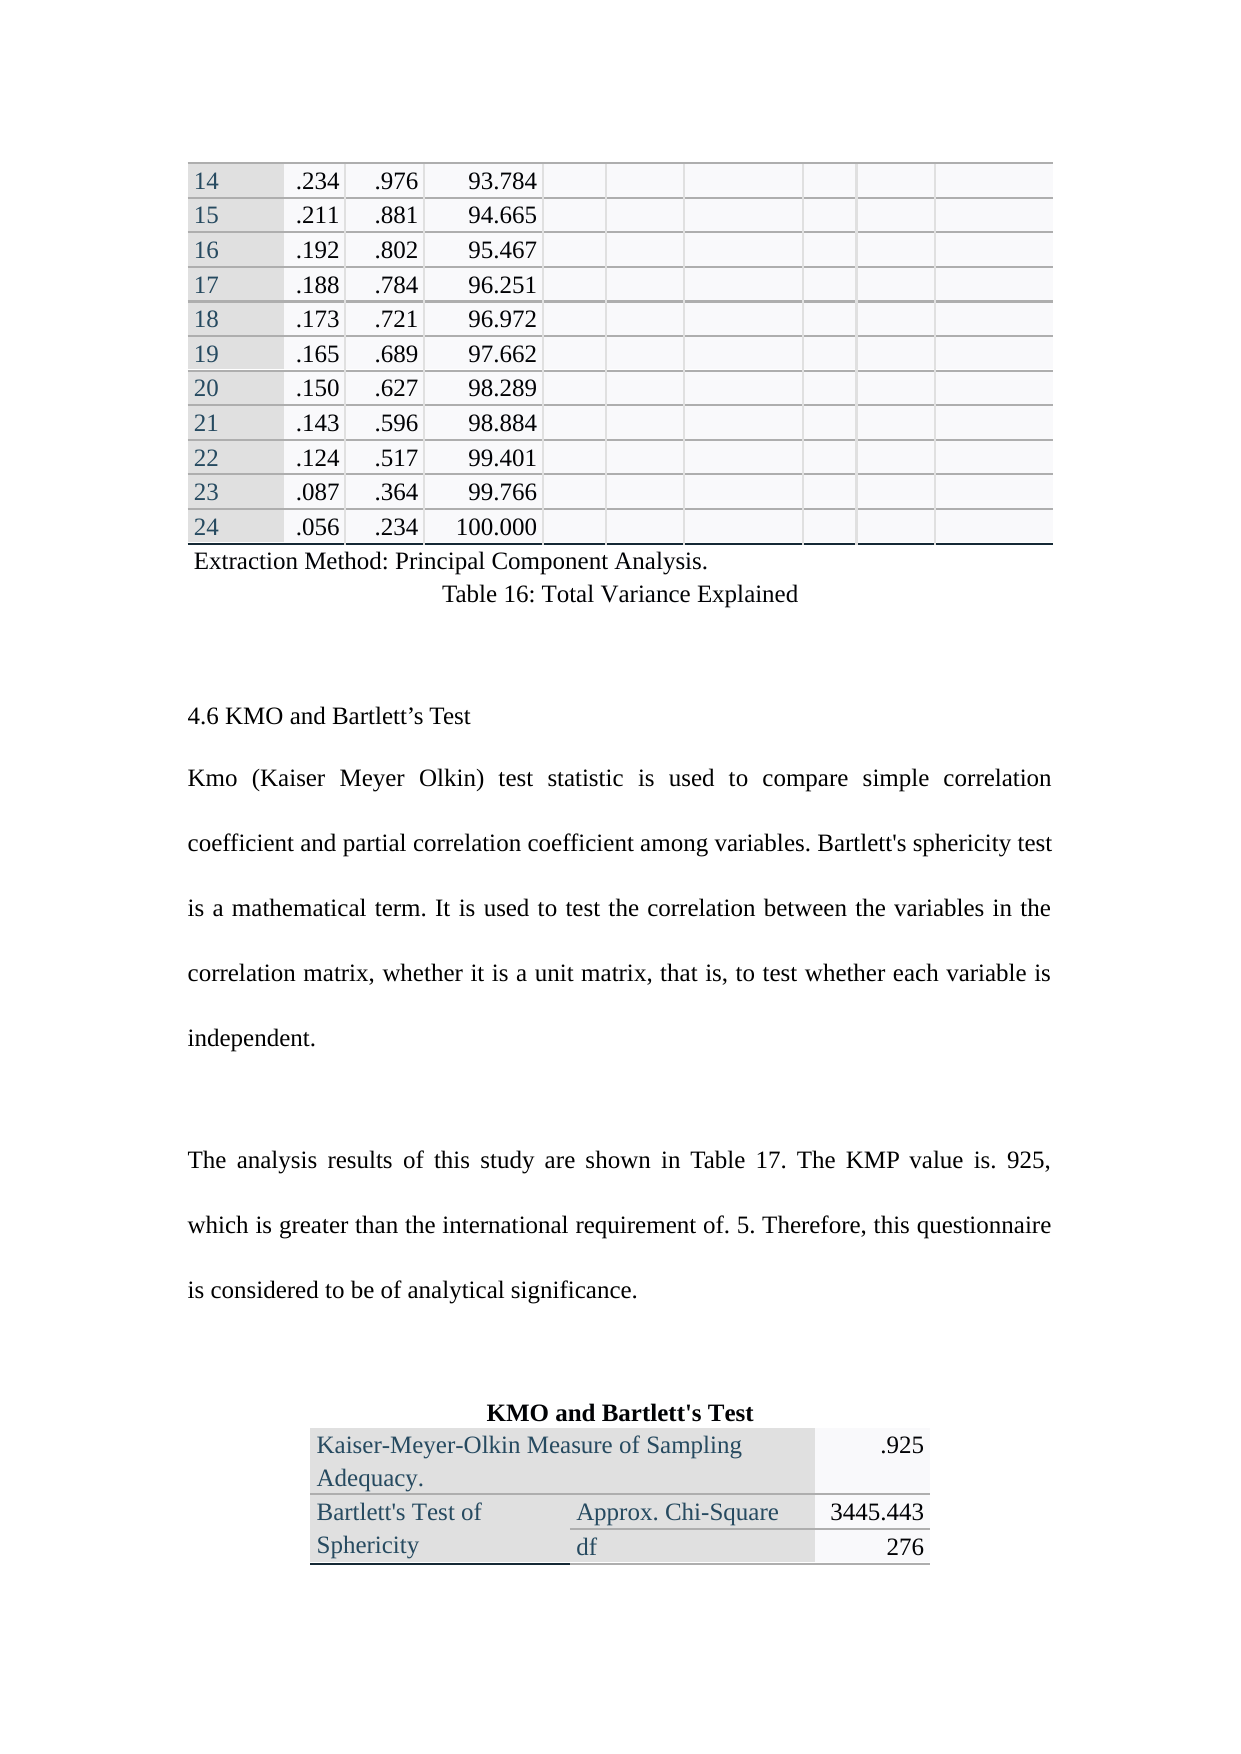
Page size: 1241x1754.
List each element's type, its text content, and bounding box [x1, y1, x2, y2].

table_cell [858, 233, 934, 266]
table_cell [858, 510, 934, 542]
table_cell .627 [346, 372, 423, 404]
table_cell [936, 475, 1053, 508]
text Table 16: Total Variance Explained [187, 577, 1053, 609]
table_cell [858, 303, 934, 335]
table_cell [858, 475, 934, 508]
table_cell 15 [188, 199, 284, 231]
table_cell .925 [815, 1428, 930, 1493]
table_cell 22 [188, 441, 284, 473]
table_cell .234 [284, 164, 344, 197]
table_cell .173 [284, 303, 344, 335]
table_cell 21 [188, 406, 284, 439]
table_header KMO and Bartlett's Test [310, 1396, 930, 1428]
table_cell [936, 268, 1053, 300]
table_cell [936, 199, 1053, 231]
table_cell [858, 268, 934, 300]
table_cell 99.401 [425, 441, 542, 473]
table_cell [936, 441, 1053, 473]
table_cell 93.784 [425, 164, 542, 197]
table_cell [804, 510, 855, 542]
table_cell [544, 372, 605, 404]
table_cell .211 [284, 199, 344, 231]
table_cell [936, 510, 1053, 542]
table_cell [544, 199, 605, 231]
table_cell [936, 303, 1053, 335]
table_cell [936, 372, 1053, 404]
table_cell [607, 475, 683, 508]
table_cell [607, 164, 683, 197]
table_cell [858, 406, 934, 439]
table_cell 17 [188, 268, 284, 300]
table_cell .517 [346, 441, 423, 473]
text The analysis results of this study are shown in Table 17. The KMP value is. 925, which is greater than the international requirement of. 5. Therefore, this questionnaire is considered to be of analytical significance. [187, 1143, 1053, 1306]
table_cell [685, 510, 802, 542]
table_cell [685, 233, 802, 266]
table_cell 98.289 [425, 372, 542, 404]
table_cell [858, 164, 934, 197]
table_cell [936, 164, 1053, 197]
table_cell .188 [284, 268, 344, 300]
table_cell .150 [284, 372, 344, 404]
table_cell .143 [284, 406, 344, 439]
table_cell [804, 233, 855, 266]
table_cell [858, 441, 934, 473]
table_cell [544, 233, 605, 266]
table_cell [607, 337, 683, 369]
table_cell [607, 199, 683, 231]
table_cell 97.662 [425, 337, 542, 369]
table_cell [685, 441, 802, 473]
table_cell 96.251 [425, 268, 542, 300]
table_cell [936, 337, 1053, 369]
table_cell [685, 199, 802, 231]
table_cell 14 [188, 164, 284, 197]
table_cell [804, 441, 855, 473]
table_cell .784 [346, 268, 423, 300]
text Kmo (Kaiser Meyer Olkin) test statistic is used to compare simple correlation coefficient and partial correlation coefficient among variables. Bartlett's sphericity test is a mathematical term. It is used to test the correlation between the variables in the correlation matrix, whether it is a unit matrix, that is, to test whether each variable is independent. [187, 761, 1053, 1053]
table_cell [544, 475, 605, 508]
table_cell [544, 510, 605, 542]
table_cell .192 [284, 233, 344, 266]
table_cell 3445.443 [815, 1495, 930, 1528]
table_cell [607, 372, 683, 404]
table_cell 18 [188, 303, 284, 335]
table_cell 276 [815, 1530, 930, 1562]
table_cell .721 [346, 303, 423, 335]
table_cell .364 [346, 475, 423, 508]
table_cell .689 [346, 337, 423, 369]
table_cell .087 [284, 475, 344, 508]
table_cell [544, 441, 605, 473]
table_cell [607, 510, 683, 542]
table_cell [685, 268, 802, 300]
table_cell df [570, 1530, 815, 1562]
table_cell [804, 406, 855, 439]
table_cell [685, 475, 802, 508]
table_cell [804, 164, 855, 197]
table_cell [607, 406, 683, 439]
table_cell 95.467 [425, 233, 542, 266]
table_cell [858, 372, 934, 404]
table_cell [936, 233, 1053, 266]
table_cell [544, 164, 605, 197]
table_cell [607, 441, 683, 473]
table_cell 19 [188, 337, 284, 369]
table_cell [544, 406, 605, 439]
table_cell [804, 199, 855, 231]
table_cell [804, 337, 855, 369]
table_cell Approx. Chi-Square [570, 1495, 815, 1528]
table_cell 98.884 [425, 406, 542, 439]
table_cell [685, 337, 802, 369]
table_cell .165 [284, 337, 344, 369]
table_cell 94.665 [425, 199, 542, 231]
table_cell 16 [188, 233, 284, 266]
table_cell [804, 372, 855, 404]
table_cell [685, 164, 802, 197]
table_cell [804, 303, 855, 335]
table_cell [685, 372, 802, 404]
table_cell [607, 268, 683, 300]
table_cell Bartlett's Test of Sphericity [310, 1495, 570, 1562]
table_cell [804, 268, 855, 300]
table_cell [858, 337, 934, 369]
table_cell [685, 406, 802, 439]
table_cell [607, 303, 683, 335]
table_cell [804, 475, 855, 508]
table_cell [936, 406, 1053, 439]
table_cell [544, 268, 605, 300]
table_cell .596 [346, 406, 423, 439]
table_cell [544, 337, 605, 369]
table_cell [544, 303, 605, 335]
table_cell [685, 303, 802, 335]
table_cell 23 [188, 475, 284, 508]
table_cell Kaiser-Meyer-Olkin Measure of Sampling Adequacy. [310, 1428, 815, 1493]
table_cell .124 [284, 441, 344, 473]
table_cell 100.000 [425, 510, 542, 542]
table_cell [607, 233, 683, 266]
table_cell .976 [346, 164, 423, 197]
table_cell .802 [346, 233, 423, 266]
table_cell .234 [346, 510, 423, 542]
table_cell Extraction Method: Principal Component Analysis. [188, 545, 1053, 577]
table_cell [858, 199, 934, 231]
table_cell 24 [188, 510, 284, 542]
table_cell 20 [188, 372, 284, 404]
table_cell .056 [284, 510, 344, 542]
table_cell 99.766 [425, 475, 542, 508]
table_cell 96.972 [425, 303, 542, 335]
table_cell .881 [346, 199, 423, 231]
text 4.6 KMO and Bartlett’s Test [187, 699, 1053, 732]
